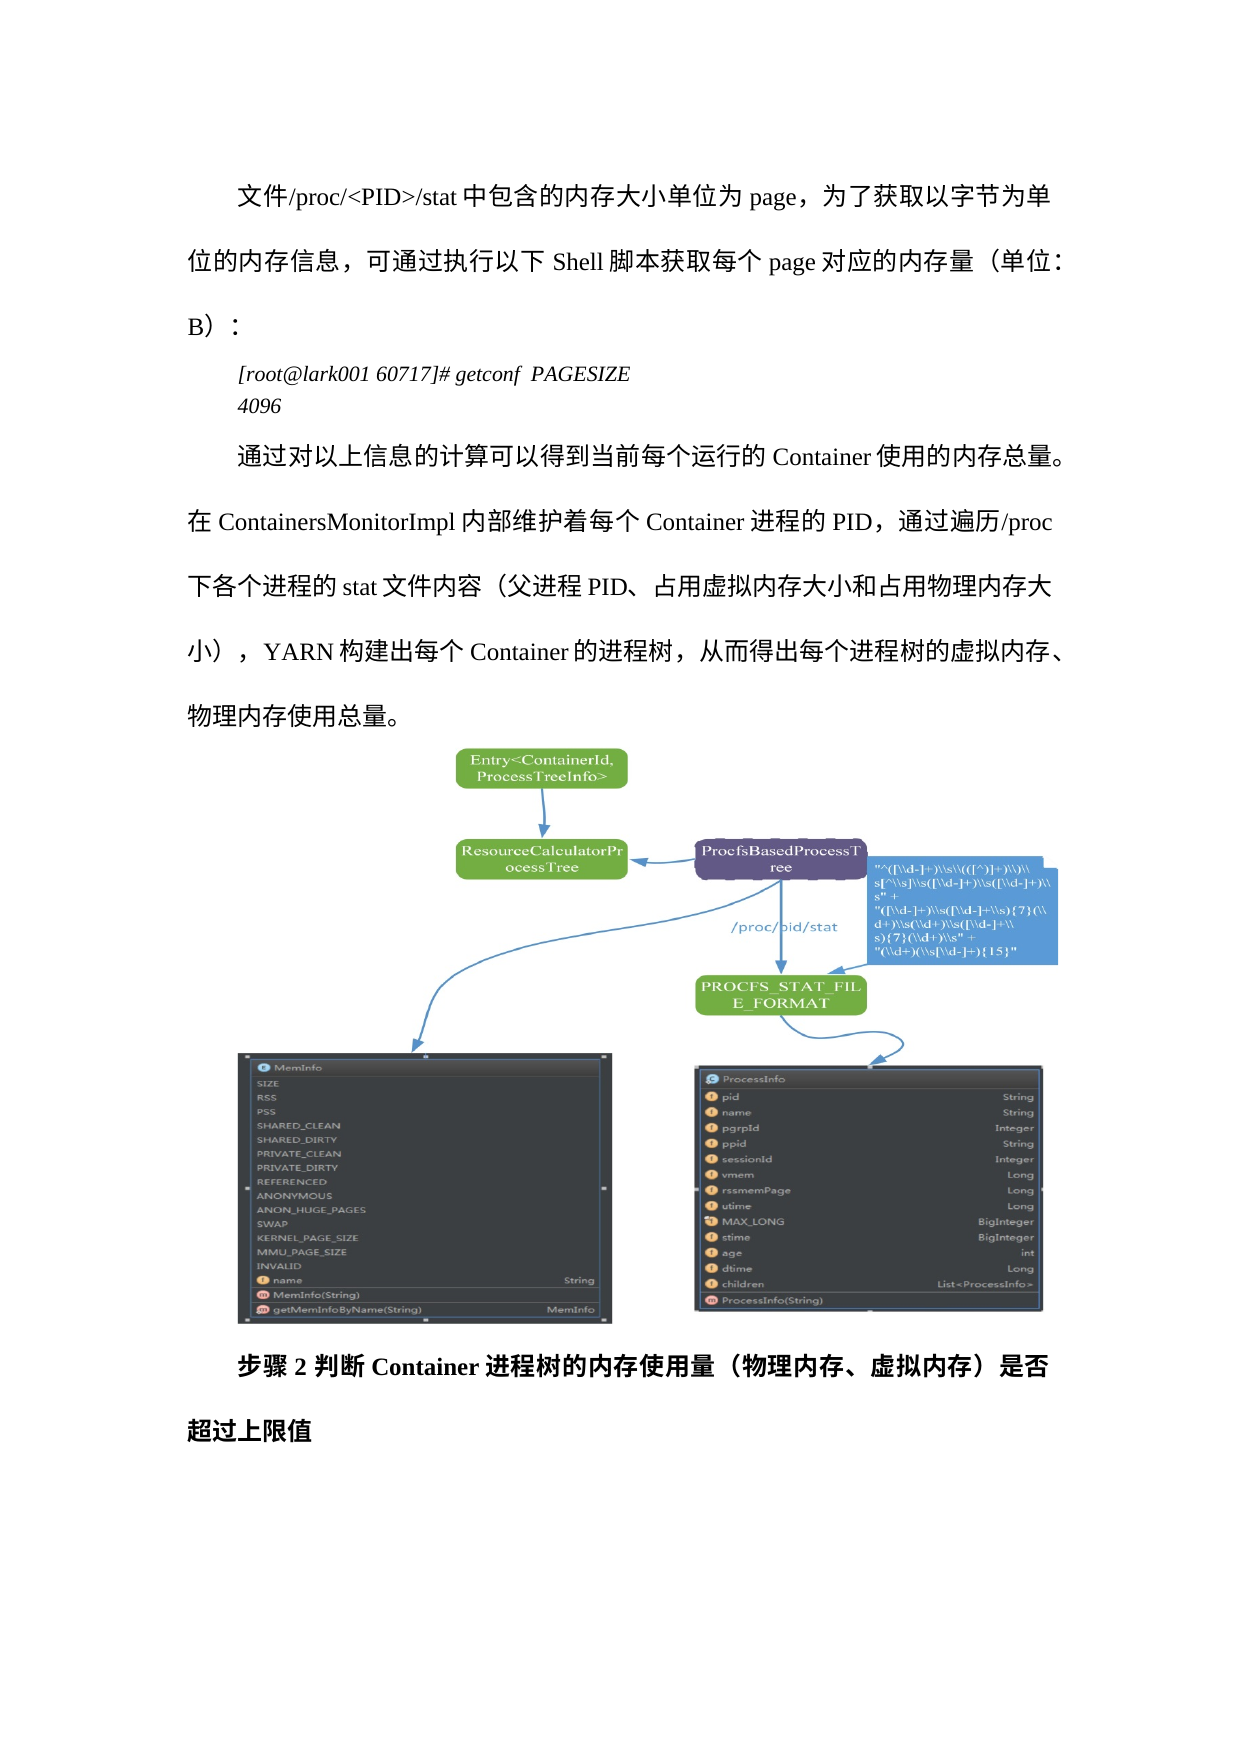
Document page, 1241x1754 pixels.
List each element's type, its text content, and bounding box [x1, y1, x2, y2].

text 步骤2 判断Container进程树的内存使用量（物理内存、虚拟内存）是否超过上限值 [187, 1332, 1053, 1462]
text 通过对以上信息的计算可以得到当前每个运行的Container使用的内存总量。在ContainersMonitorImpl内部维护着每个Container进程的PID，通过遍历/proc下各个进程的stat文件内容（父进程PID、占用虚拟内存大小和占用物理内存大小），YARN构建出每个Container的进程树，从而得出每个进程树的虚拟内存、物理内存使用总量。 [187, 422, 1053, 747]
picture [237, 747, 1059, 1324]
text 文件/proc/<PID>/stat中包含的内存大小单位为page，为了获取以字节为单位的内存信息，可通过执行以下Shell脚本获取每个page对应的内存量（单位：B）： [187, 162, 1053, 357]
text [root@lark001 60717]# getconf PAGESIZE [187, 357, 1053, 389]
text 4096 [187, 389, 1053, 422]
